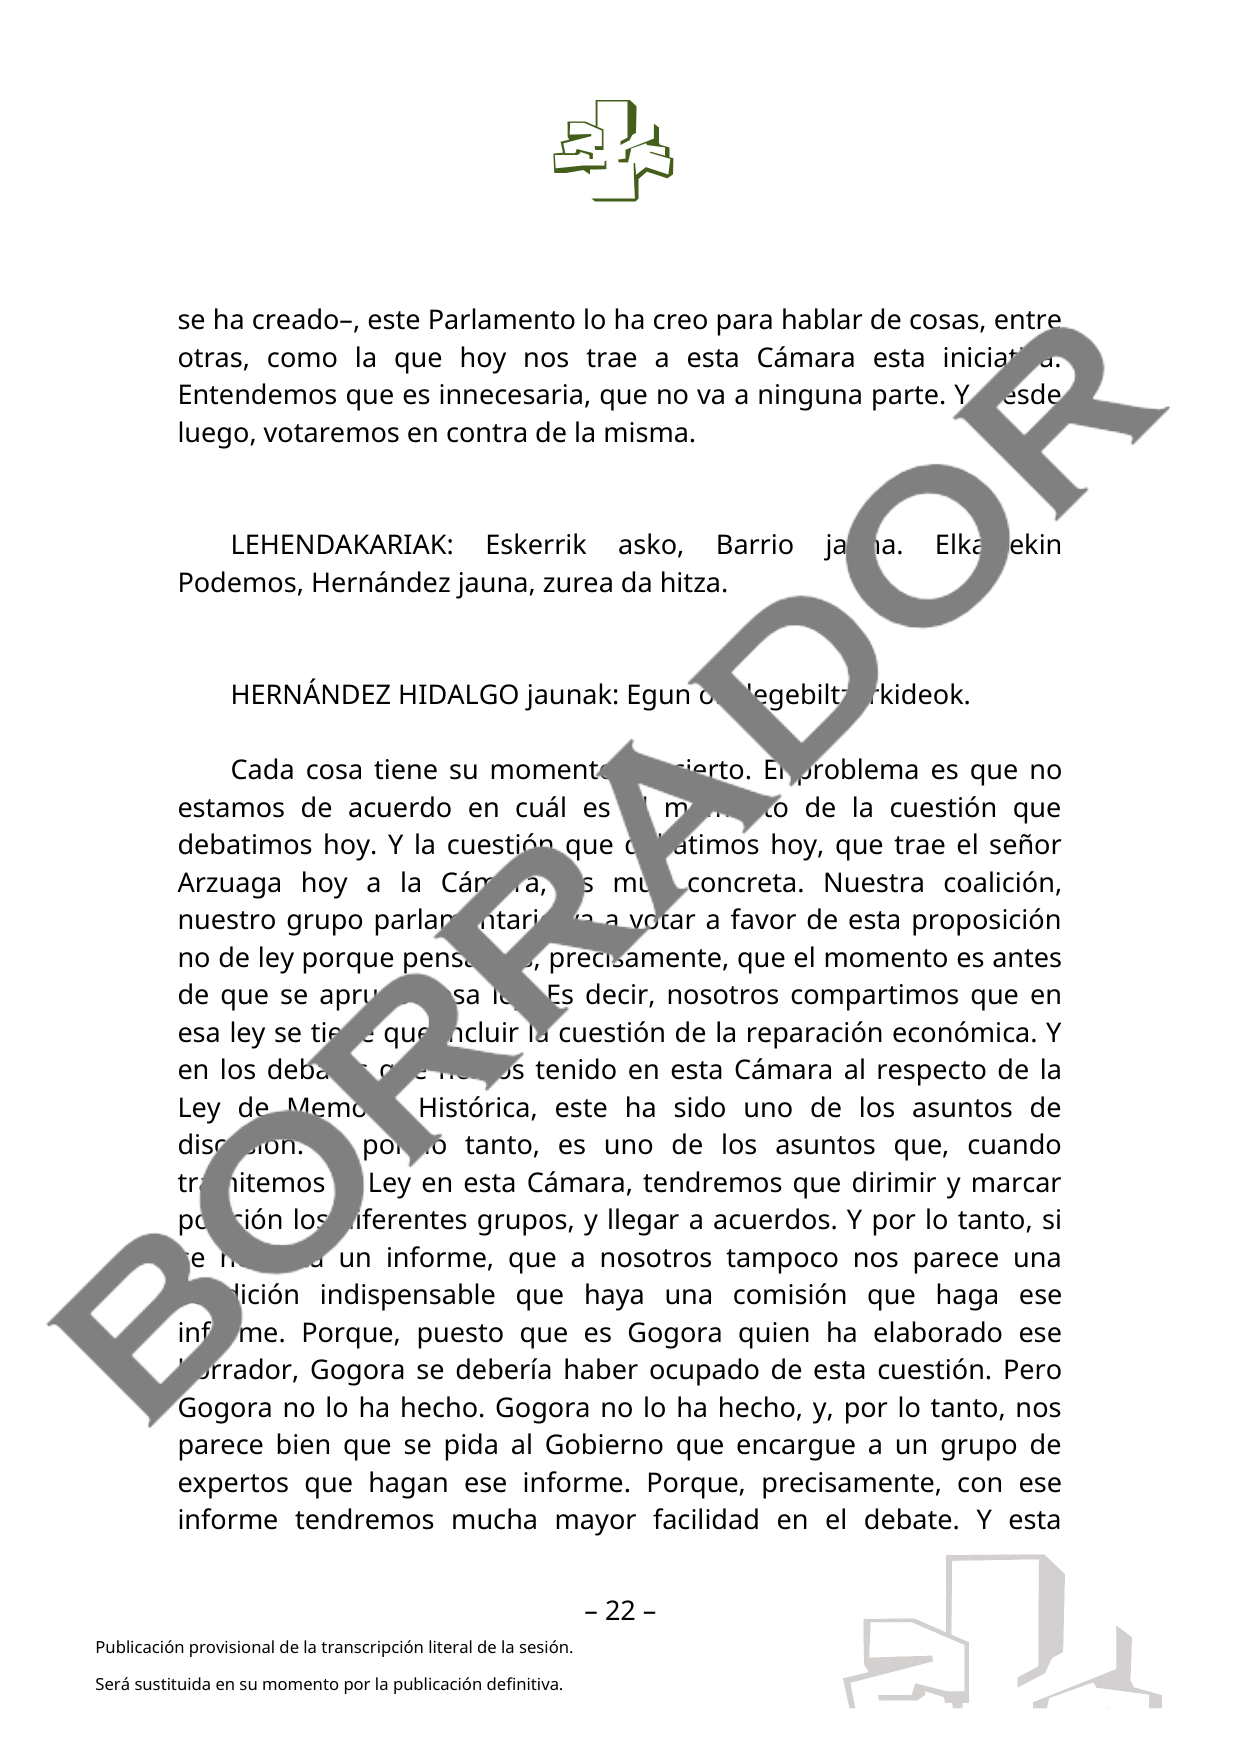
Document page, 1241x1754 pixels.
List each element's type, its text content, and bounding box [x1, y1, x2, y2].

picture [524, 77, 702, 225]
text LEHENDAKARIAK: Eskerrik asko, Barrio jauna. Elkarrekin Podemos, Hernández jauna, zurea da hitza. [877, 525, 978, 597]
text HERNÁNDEZ HIDALGO jaunak: Egun on, legebiltzarkideok. [177, 675, 723, 712]
text LEHENDAKARIAK: Eskerrik asko, Barrio jauna. Elkarrekin Podemos, Hernández jauna, zurea da hitza. [985, 525, 1063, 600]
picture [797, 1491, 1169, 1710]
text LEHENDAKARIAK: Eskerrik asko, Barrio jauna. Elkarrekin Podemos, Hernández jauna, zurea da hitza. [177, 525, 860, 600]
text HERNÁNDEZ HIDALGO jaunak: Egun on, legebiltzarkideok. [867, 675, 1063, 712]
text HERNÁNDEZ HIDALGO jaunak: Egun on, legebiltzarkideok. [737, 675, 847, 712]
